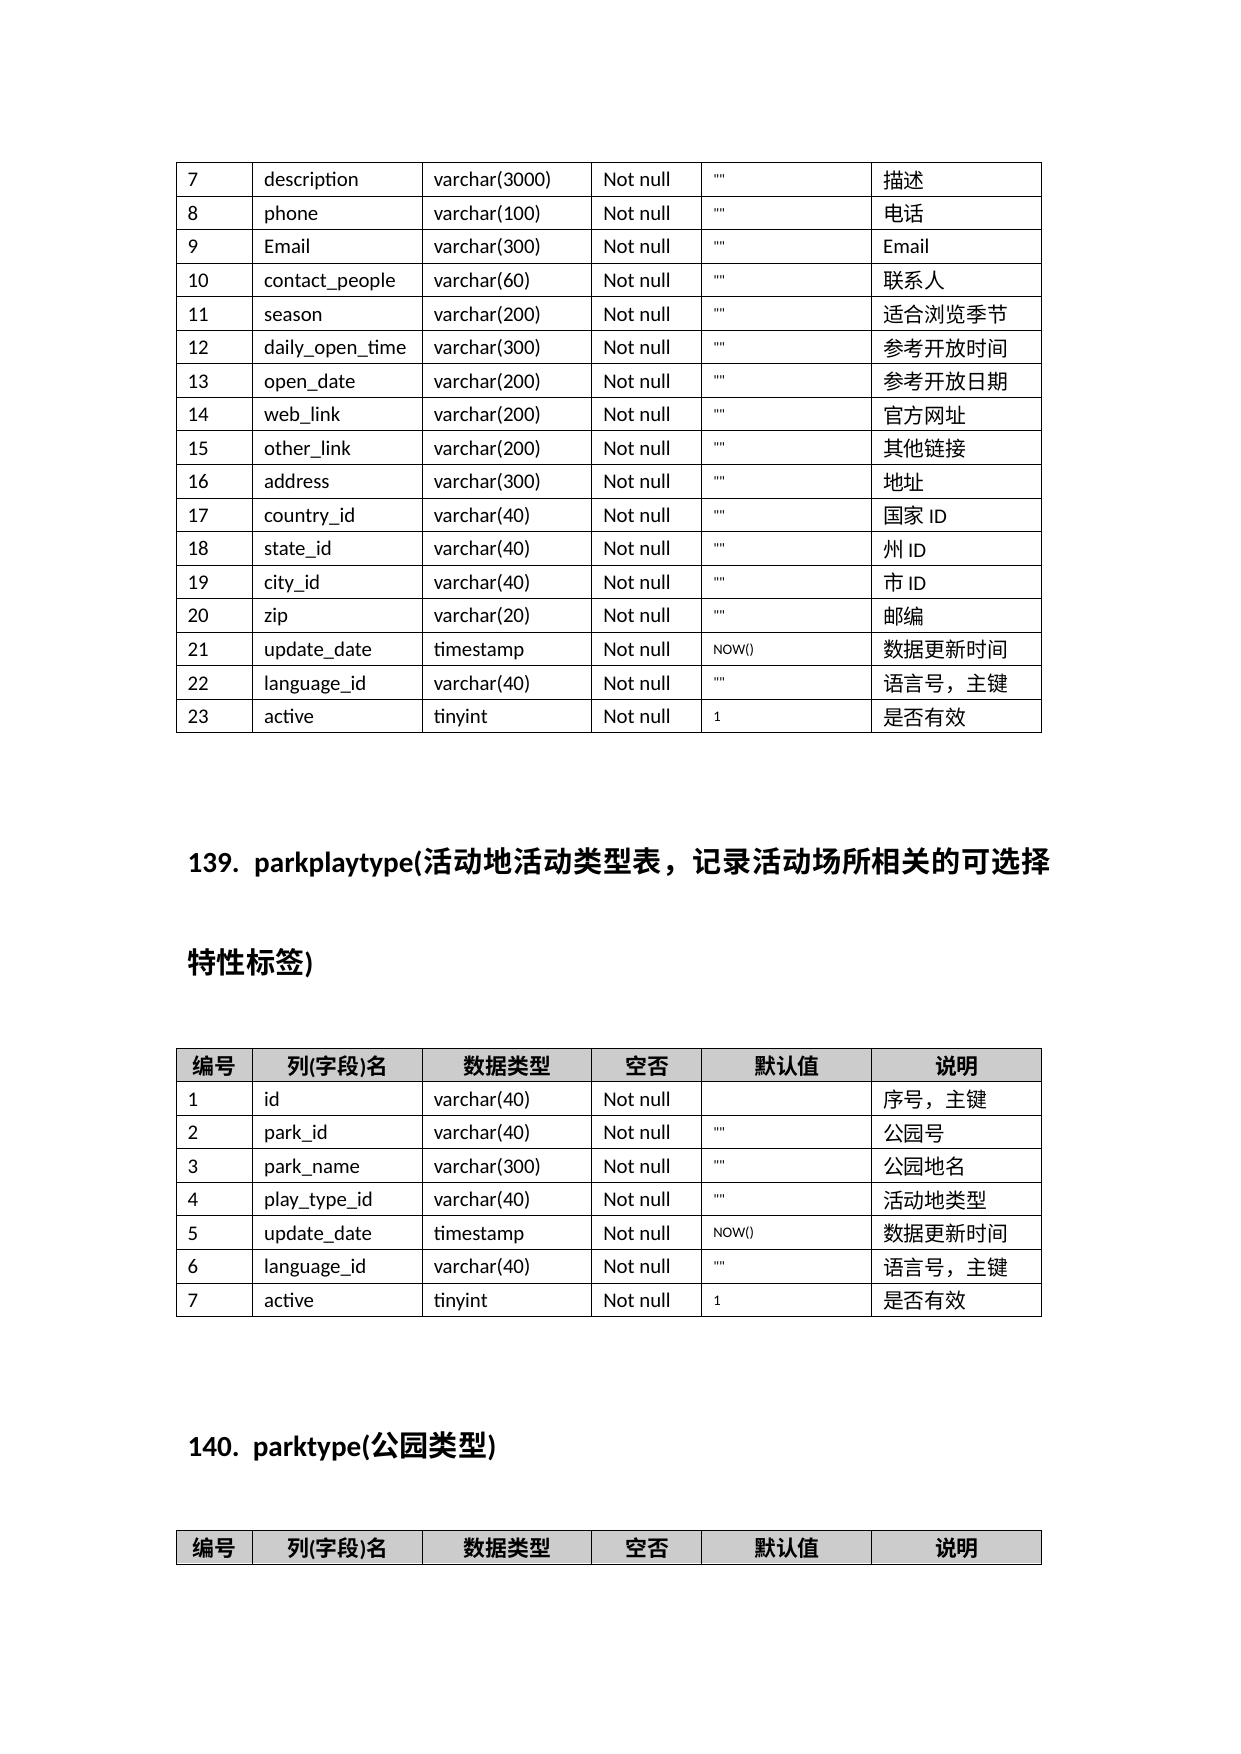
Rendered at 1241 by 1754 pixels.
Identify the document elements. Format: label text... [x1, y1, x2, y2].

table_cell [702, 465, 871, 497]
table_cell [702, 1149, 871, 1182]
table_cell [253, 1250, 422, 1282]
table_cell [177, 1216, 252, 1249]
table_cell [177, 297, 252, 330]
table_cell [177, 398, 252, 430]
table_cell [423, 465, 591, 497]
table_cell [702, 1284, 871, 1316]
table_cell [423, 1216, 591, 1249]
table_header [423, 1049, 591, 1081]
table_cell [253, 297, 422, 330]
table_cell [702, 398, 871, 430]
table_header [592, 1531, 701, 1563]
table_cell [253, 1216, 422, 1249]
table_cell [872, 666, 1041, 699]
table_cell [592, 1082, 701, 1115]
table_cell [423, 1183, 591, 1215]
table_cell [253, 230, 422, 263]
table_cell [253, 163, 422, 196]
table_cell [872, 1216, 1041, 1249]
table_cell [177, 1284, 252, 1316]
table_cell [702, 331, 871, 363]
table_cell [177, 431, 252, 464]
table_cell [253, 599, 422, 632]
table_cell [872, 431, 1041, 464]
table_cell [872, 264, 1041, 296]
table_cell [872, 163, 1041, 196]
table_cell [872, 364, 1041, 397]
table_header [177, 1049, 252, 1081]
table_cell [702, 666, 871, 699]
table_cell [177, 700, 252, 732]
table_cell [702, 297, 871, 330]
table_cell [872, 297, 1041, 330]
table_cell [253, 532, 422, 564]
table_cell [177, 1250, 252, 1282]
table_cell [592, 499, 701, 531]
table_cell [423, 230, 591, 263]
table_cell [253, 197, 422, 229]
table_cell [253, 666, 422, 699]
subtitle 140. parktype(公园类型) [187, 1411, 1053, 1476]
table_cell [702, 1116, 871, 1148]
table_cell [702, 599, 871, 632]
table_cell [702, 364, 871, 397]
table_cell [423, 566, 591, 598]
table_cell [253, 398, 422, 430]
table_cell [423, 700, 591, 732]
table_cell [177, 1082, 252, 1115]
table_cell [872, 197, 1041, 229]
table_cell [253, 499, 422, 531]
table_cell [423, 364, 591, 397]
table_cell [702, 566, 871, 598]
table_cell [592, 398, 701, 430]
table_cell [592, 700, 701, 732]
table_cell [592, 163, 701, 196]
subtitle 139. parkplaytype(活动地活动类型表，记录活动场所相关的可选择特性标签) [187, 827, 1053, 994]
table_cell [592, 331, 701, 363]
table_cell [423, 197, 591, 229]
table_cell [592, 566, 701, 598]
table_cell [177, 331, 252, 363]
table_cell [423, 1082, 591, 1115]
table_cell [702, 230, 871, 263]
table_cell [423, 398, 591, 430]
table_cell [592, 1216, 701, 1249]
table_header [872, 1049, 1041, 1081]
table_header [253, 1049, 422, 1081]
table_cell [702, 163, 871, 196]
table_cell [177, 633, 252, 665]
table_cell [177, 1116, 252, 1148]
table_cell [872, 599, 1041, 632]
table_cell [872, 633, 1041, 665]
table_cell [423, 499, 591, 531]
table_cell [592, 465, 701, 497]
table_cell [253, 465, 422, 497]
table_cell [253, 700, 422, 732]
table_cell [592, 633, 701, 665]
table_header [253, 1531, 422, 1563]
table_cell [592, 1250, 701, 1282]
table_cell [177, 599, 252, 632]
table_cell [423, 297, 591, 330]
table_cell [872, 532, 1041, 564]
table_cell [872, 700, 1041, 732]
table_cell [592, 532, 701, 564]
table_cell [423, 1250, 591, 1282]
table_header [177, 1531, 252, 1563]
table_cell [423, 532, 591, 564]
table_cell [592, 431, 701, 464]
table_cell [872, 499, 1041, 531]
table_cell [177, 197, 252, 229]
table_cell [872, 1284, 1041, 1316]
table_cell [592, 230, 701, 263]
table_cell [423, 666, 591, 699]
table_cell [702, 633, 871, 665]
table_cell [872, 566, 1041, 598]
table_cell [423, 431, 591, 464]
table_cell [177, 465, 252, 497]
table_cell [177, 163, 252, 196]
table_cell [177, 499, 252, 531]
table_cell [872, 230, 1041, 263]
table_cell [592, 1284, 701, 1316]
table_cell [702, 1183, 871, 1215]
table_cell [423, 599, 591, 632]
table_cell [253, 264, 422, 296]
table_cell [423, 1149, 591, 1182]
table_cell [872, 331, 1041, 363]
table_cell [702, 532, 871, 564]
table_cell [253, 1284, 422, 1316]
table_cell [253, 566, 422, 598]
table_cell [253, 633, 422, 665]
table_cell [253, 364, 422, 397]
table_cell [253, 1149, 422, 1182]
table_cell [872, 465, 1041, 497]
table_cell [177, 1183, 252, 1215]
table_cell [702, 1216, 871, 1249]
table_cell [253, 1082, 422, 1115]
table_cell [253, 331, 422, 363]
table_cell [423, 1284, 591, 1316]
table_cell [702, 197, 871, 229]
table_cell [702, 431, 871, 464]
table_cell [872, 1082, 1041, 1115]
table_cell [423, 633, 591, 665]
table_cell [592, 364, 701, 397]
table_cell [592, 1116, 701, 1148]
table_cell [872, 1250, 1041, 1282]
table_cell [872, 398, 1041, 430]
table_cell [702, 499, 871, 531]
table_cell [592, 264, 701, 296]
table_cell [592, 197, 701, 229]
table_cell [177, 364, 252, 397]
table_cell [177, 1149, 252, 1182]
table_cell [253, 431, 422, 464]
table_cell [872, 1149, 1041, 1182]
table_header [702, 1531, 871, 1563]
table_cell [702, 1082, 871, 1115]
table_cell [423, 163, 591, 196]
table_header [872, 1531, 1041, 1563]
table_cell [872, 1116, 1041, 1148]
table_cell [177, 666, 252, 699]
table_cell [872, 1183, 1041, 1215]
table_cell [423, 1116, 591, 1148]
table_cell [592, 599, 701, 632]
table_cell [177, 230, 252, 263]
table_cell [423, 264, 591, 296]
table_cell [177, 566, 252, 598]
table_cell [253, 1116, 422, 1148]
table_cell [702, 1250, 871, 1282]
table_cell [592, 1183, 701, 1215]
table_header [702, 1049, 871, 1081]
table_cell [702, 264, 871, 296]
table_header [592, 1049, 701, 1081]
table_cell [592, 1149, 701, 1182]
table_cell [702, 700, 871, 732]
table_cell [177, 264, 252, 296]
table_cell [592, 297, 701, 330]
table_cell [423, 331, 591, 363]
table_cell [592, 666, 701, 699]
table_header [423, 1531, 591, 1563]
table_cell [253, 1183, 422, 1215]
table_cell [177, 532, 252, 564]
